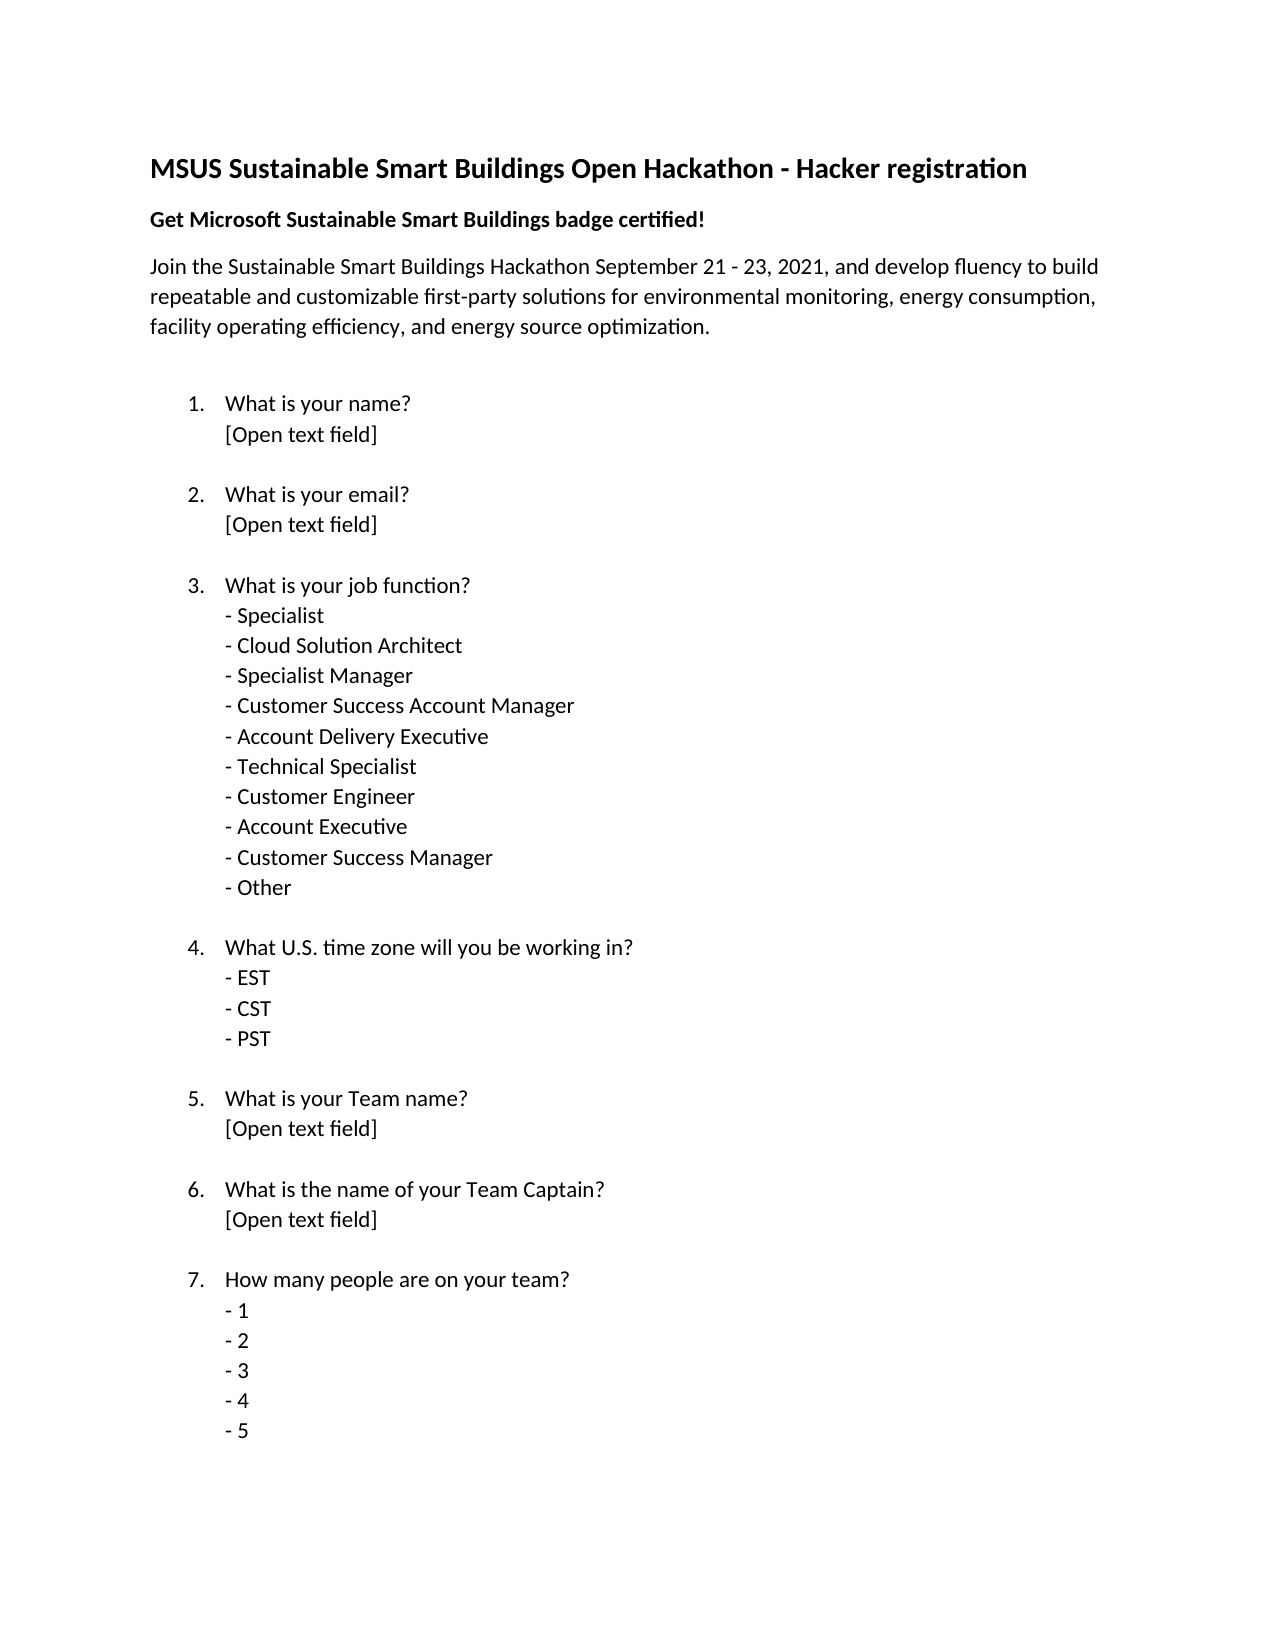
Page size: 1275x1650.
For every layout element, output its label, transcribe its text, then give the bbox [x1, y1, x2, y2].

list What is your Team name? [Open text field] [187, 1084, 1125, 1173]
list How many people are on your team? - 1 - 2 - 3 - 4 - 5 [187, 1266, 1125, 1475]
text Get Microsoft Sustainable Smart Buildings badge certified! [150, 205, 1125, 233]
list What U.S. time zone will you be working in? - EST - CST - PST [187, 933, 1125, 1082]
text MSUS Sustainable Smart Buildings Open Hackathon - Hacker registration [150, 150, 1125, 186]
list What is your name? [Open text field] [187, 389, 1125, 478]
list What is your email? [Open text field] [187, 480, 1125, 568]
list What is your job function? - Specialist - Cloud Solution Architect - Specialist Manager - Customer Success Account Manager - Account Delivery Executive - Technical Specialist - Customer Engineer - Account Executive - Customer Success Manager - Other [187, 571, 1125, 931]
text Join the Sustainable Smart Buildings Hackathon September 21 - 23, 2021, and develop fluency to build repeatable and customizable first-party solutions for environmental monitoring, energy consumption, facility operating efficiency, and energy source optimization. [150, 252, 1125, 371]
list What is the name of your Team Captain? [Open text field] [187, 1175, 1125, 1263]
